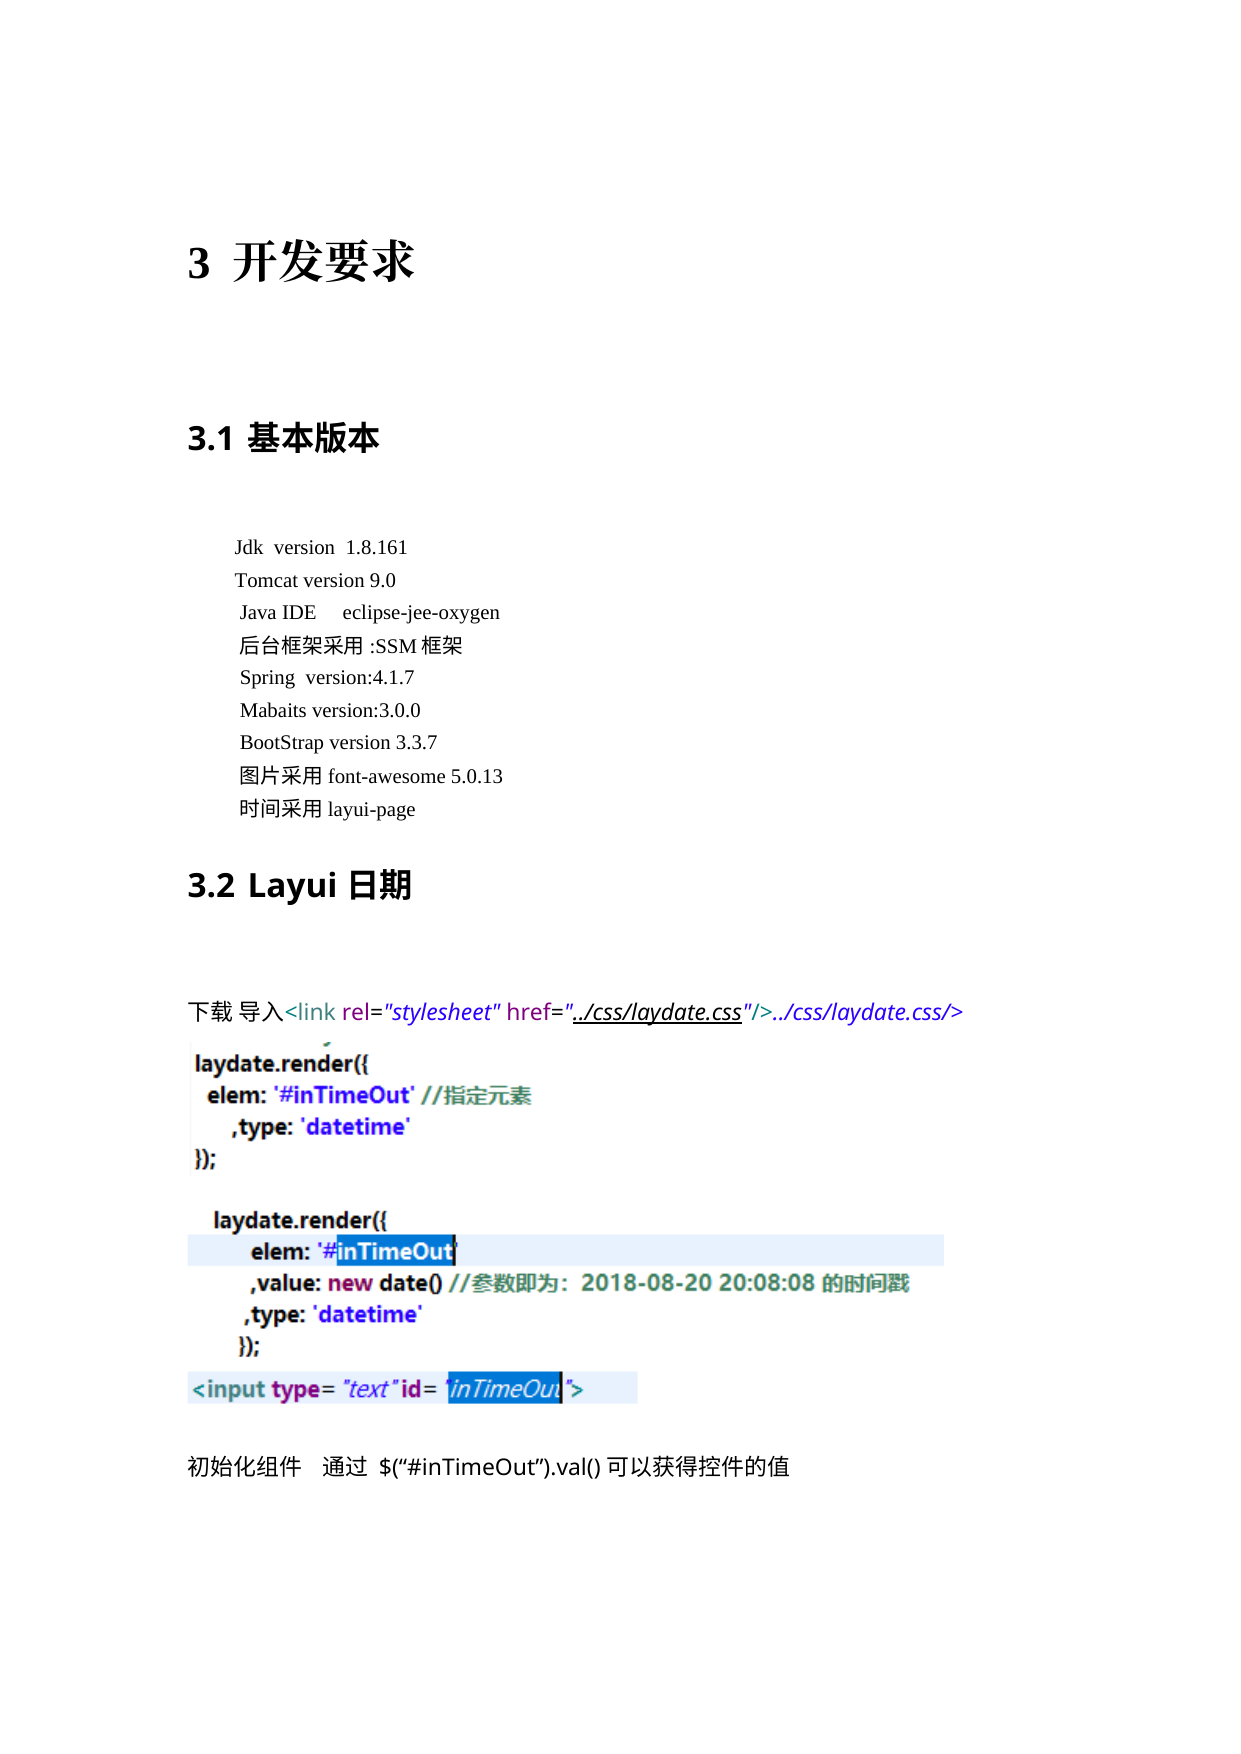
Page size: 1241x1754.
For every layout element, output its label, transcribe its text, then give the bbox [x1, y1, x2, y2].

subtitle 基本版本 [187, 403, 1053, 468]
text BootStrap version 3.3.7 [229, 726, 1053, 758]
text Spring version:4.1.7 [229, 661, 1053, 693]
text 下载 导入<link rel="stylesheet" href="../css/laydate.css"/>../css/laydate.css/> [187, 978, 1053, 1043]
text Mabaits version:3.0.0 [229, 693, 1053, 726]
text 图片采用 font-awesome 5.0.13 [229, 758, 1053, 791]
text 后台框架采用 :SSM框架 [229, 628, 1053, 661]
subtitle Layui 日期 [187, 851, 1053, 916]
text Jdk version 1.8.161 [229, 531, 1053, 563]
text Java IDE eclipse-jee-oxygen [229, 596, 1053, 628]
text Tomcat version 9.0 [229, 563, 1053, 596]
picture [187, 1205, 944, 1412]
text 时间采用 layui-page [229, 791, 1053, 823]
picture [187, 1042, 574, 1176]
text 初始化组件 通过 $(“#inTimeOut”).val() 可以获得控件的值 [187, 1433, 1053, 1498]
subtitle 开发要求 [187, 230, 1053, 295]
